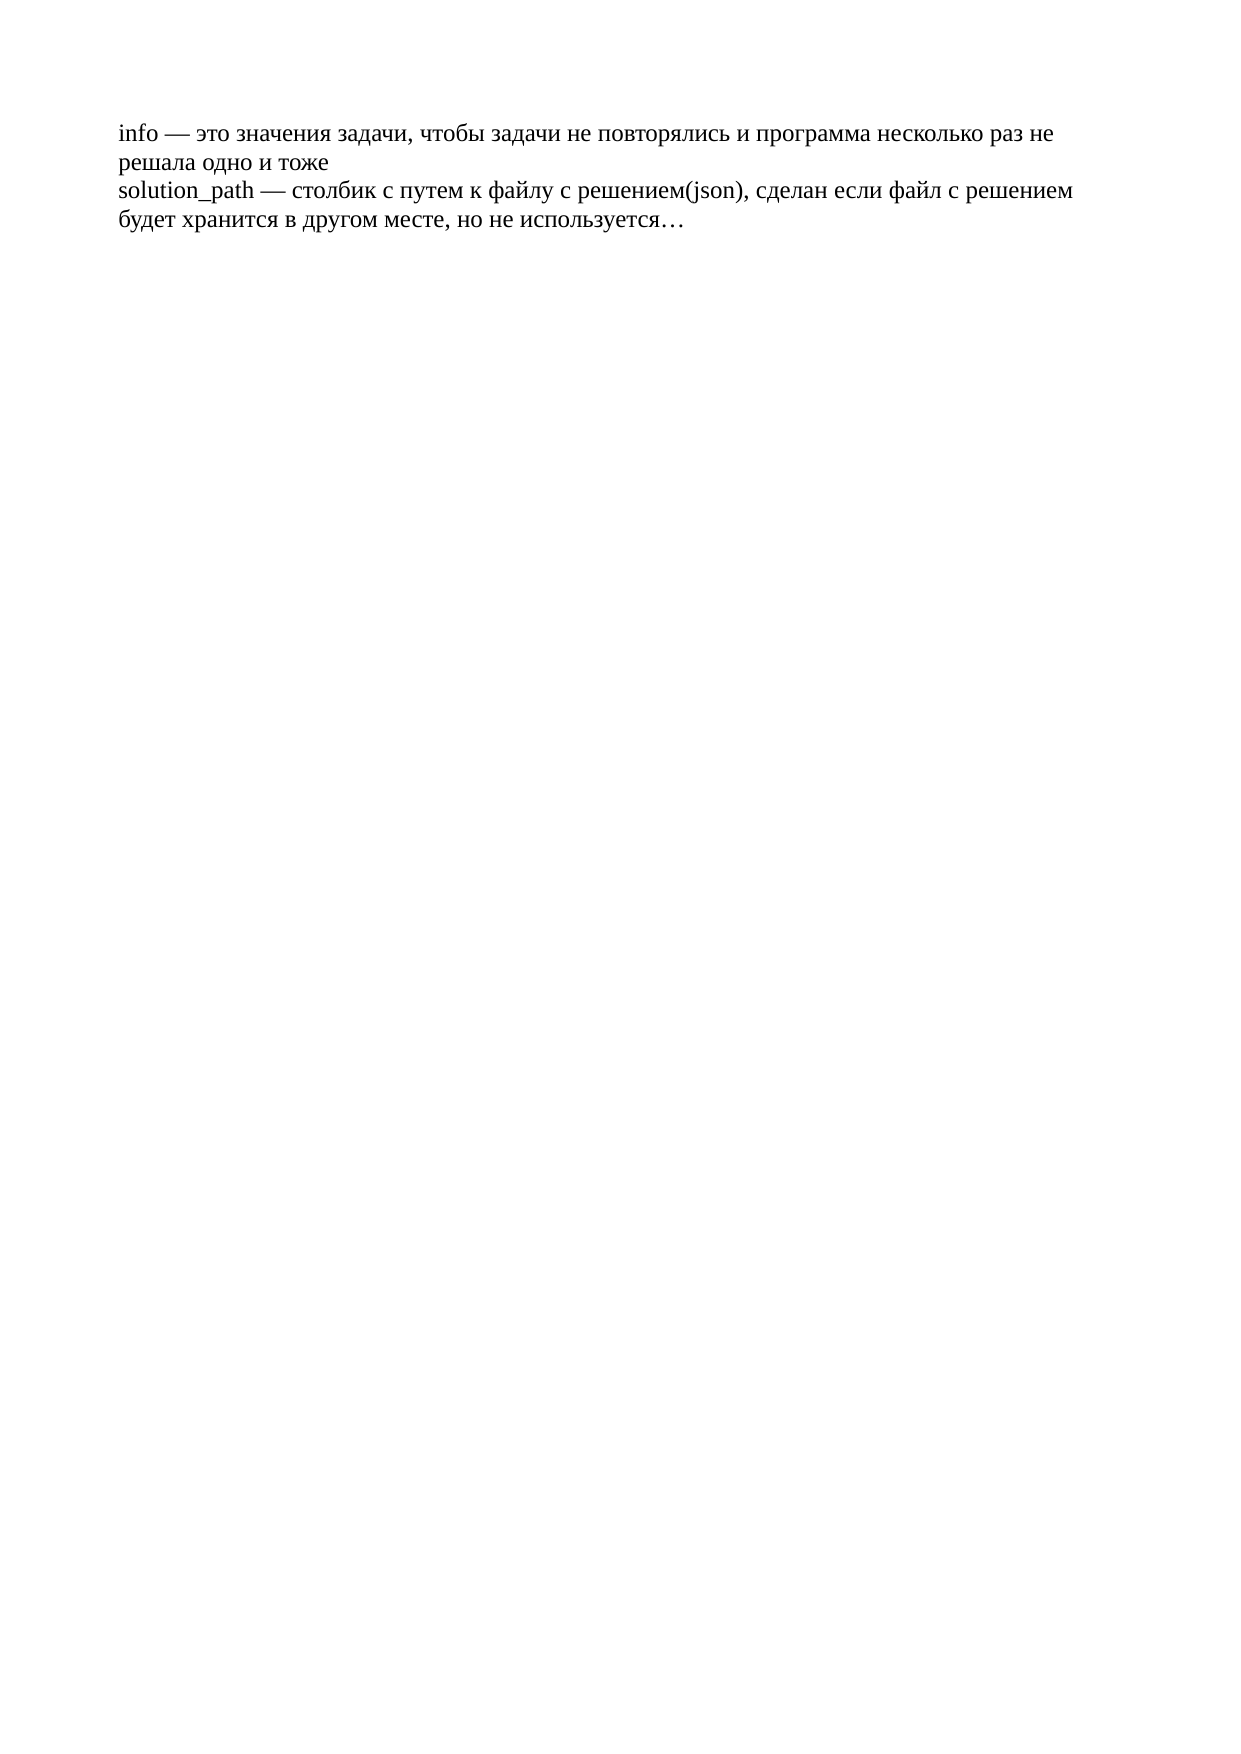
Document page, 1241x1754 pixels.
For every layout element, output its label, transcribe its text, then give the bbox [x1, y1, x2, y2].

text info — это значения задачи, чтобы задачи не повторялись и программа несколько раз не решала одно и тоже [118, 118, 1122, 176]
text solution_path — столбик с путем к файлу с решением(json), сделан если файл с решением будет хранится в другом месте, но не используется… [118, 176, 1122, 233]
